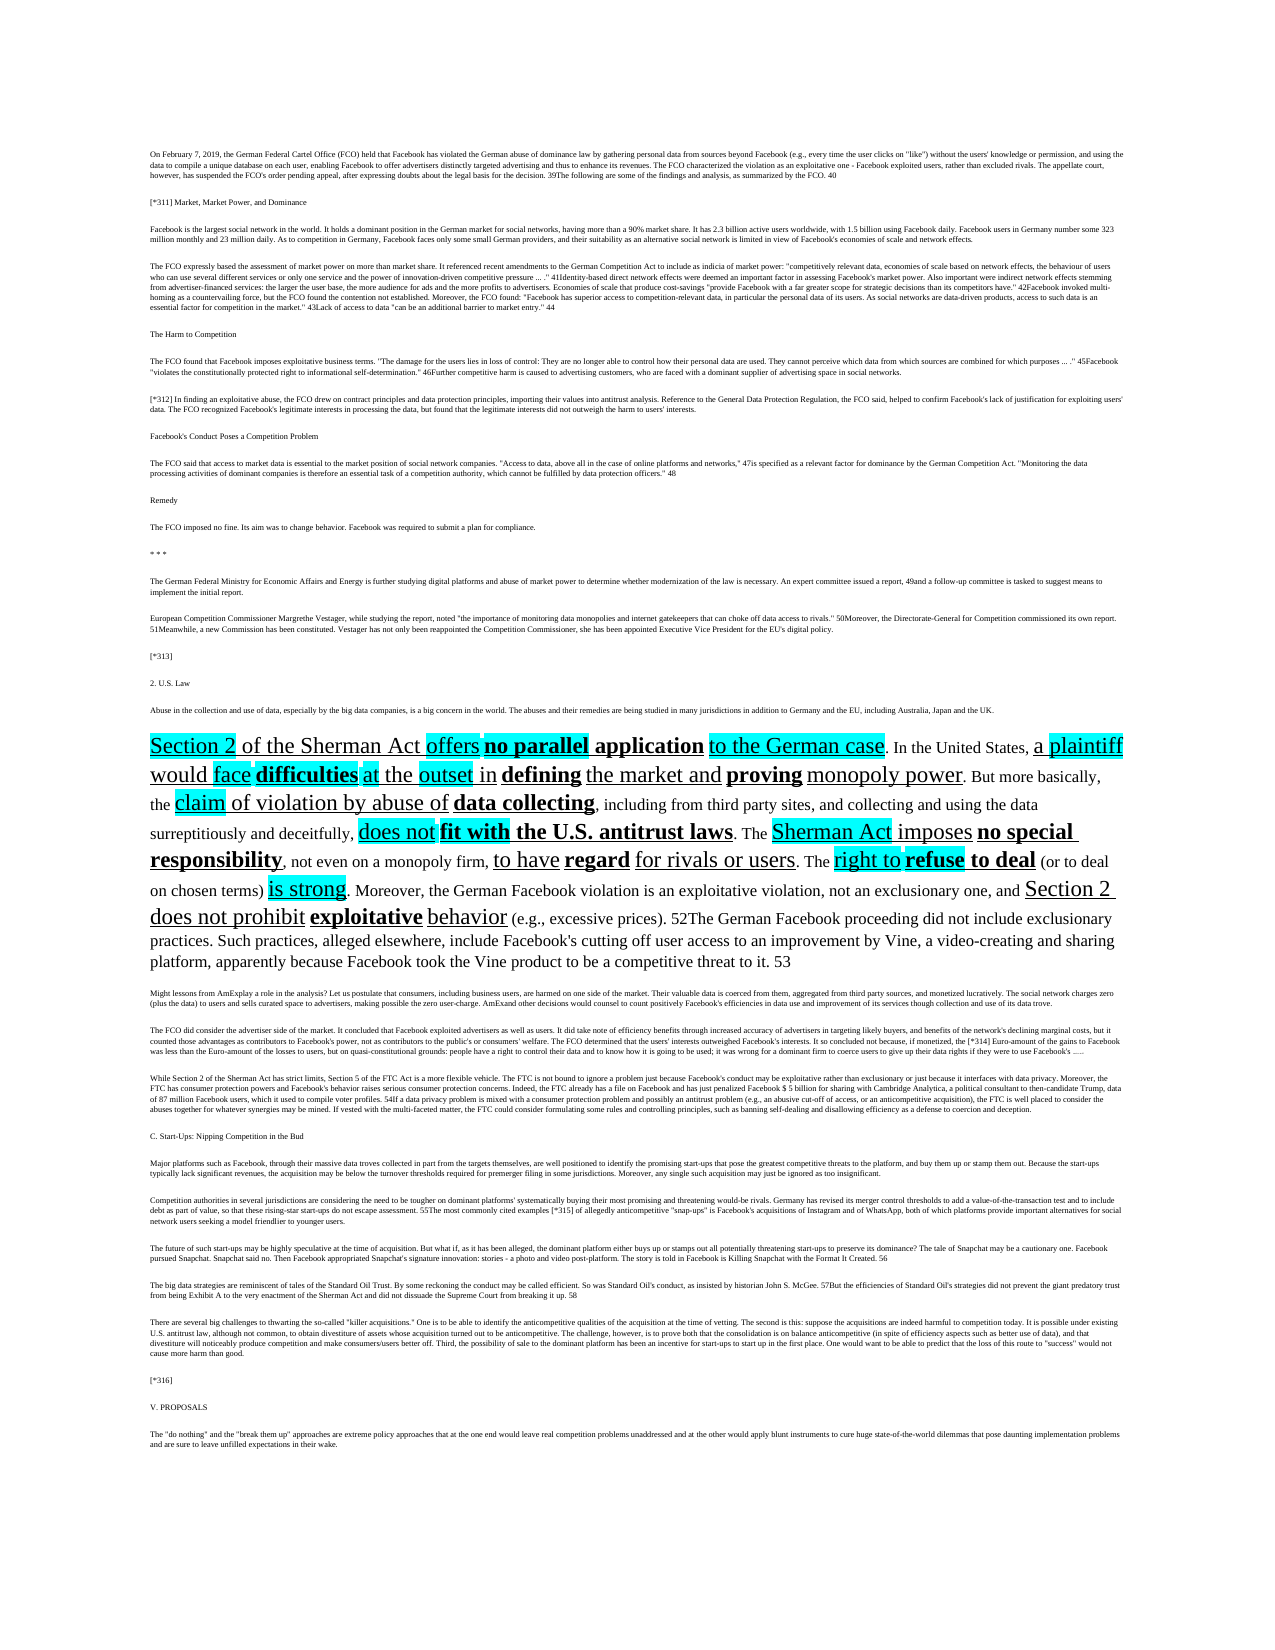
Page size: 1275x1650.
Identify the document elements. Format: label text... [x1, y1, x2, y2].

text Section 2 of the Sherman Act offers no parallel application to the German case. In the United States, a plaintiff would face difficulties at the outset in defining the market and proving monopoly power. But more basically, the claim of violation by abuse of data collecting, including from third party sites, and collecting and using the data surreptitiously and deceitfully, does not fit with the U.S. antitrust laws. The Sherman Act imposes no special responsibility, not even on a monopoly firm, to have regard for rivals or users. The right to refuse to deal (or to deal on chosen terms) is strong. Moreover, the German Facebook violation is an exploitative violation, not an exclusionary one, and Section 2 does not prohibit exploitative behavior (e.g., excessive prices). 52The German Facebook proceeding did not include exclusionary practices. Such practices, alleged elsewhere, include Facebook's cutting off user access to an improvement by Vine, a video-creating and sharing platform, apparently because Facebook took the Vine product to be a competitive threat to it. 53 [150, 732, 1125, 971]
text The German Federal Ministry for Economic Affairs and Energy is further studying digital platforms and abuse of market power to determine whether modernization of the law is necessary. An expert committee issued a report, 49and a follow-up committee is tasked to suggest means to implement the initial report. [150, 577, 1125, 597]
